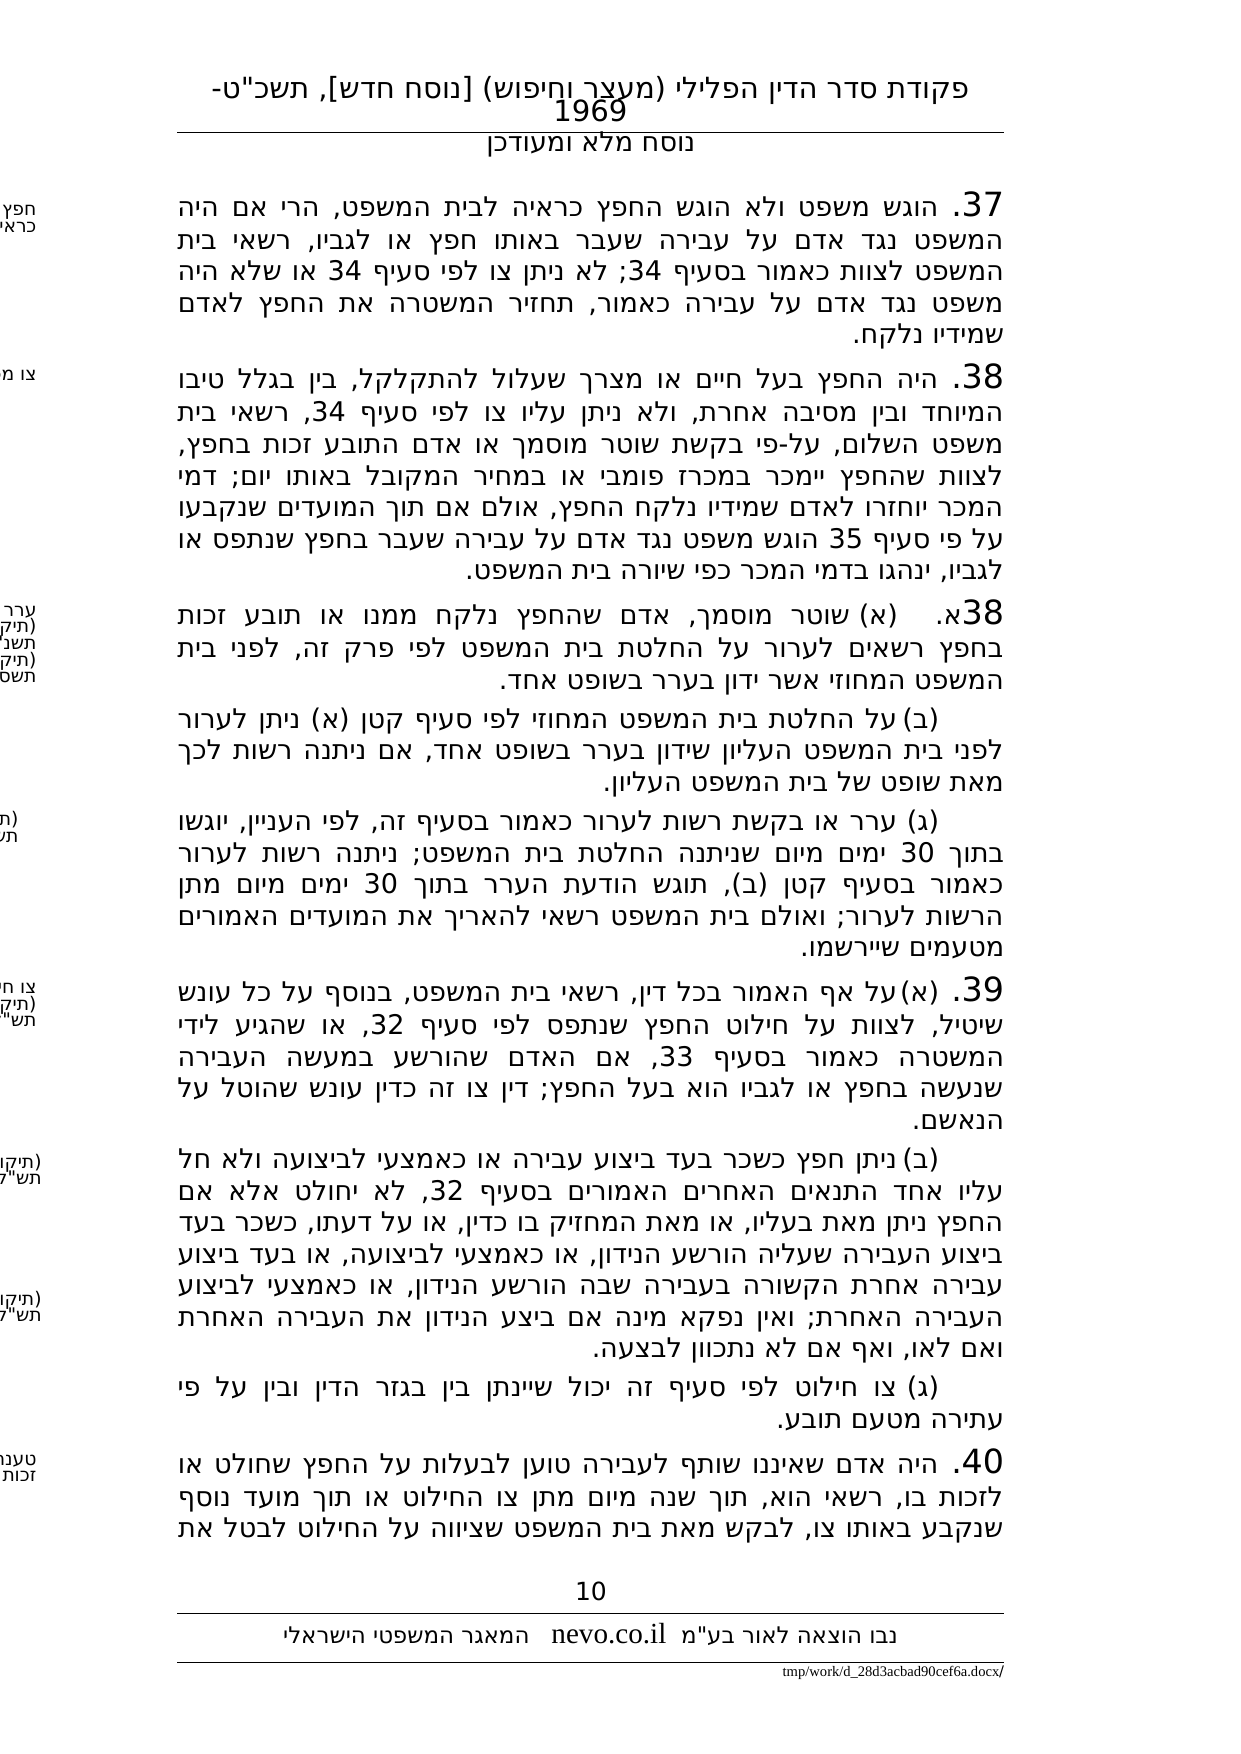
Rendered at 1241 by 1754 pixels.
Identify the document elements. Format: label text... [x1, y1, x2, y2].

text (ב) על החלטת בית המשפט המחוזי לפי סעיף קטן (א) ניתן לערור לפני בית המשפט העליון שידון בערר בשופט אחד, אם ניתנה רשות לכך מאת שופט של בית המשפט העליון. [177, 703, 1004, 798]
text 38. היה החפץ בעל חיים או מצרך שעלול להתקלקל, בין בגלל טיבו המיוחד ובין מסיבה אחרת, ולא ניתן עליו צו לפי סעיף 34, רשאי בית משפט השלום, על-פי בקשת שוטר מוסמך או אדם התובע זכות בחפץ, לצוות שהחפץ יימכר במכרז פומבי או במחיר המקובל באותו יום; דמי המכר יוחזרו לאדם שמידיו נלקח החפץ, אולם אם תוך המועדים שנקבעו על פי סעיף 35 הוגש משפט נגד אדם על עבירה שעבר בחפץ שנתפס או לגביו, ינהגו בדמי המכר כפי שיורה בית המשפט. [177, 358, 1004, 586]
text (ג) ערר או בקשת רשות לערור כאמור בסעיף זה, לפי העניין, יוגשו בתוך 30 ימים מיום שניתנה החלטת בית המשפט; ניתנה רשות לערור כאמור בסעיף קטן (ב), תוגש הודעת הערר בתוך 30 ימים מיום מתן הרשות לערור; ואולם בית המשפט רשאי להאריך את המועדים האמורים מטעמים שיירשמו. [177, 805, 1004, 963]
text (ג) צו חילוט לפי סעיף זה יכול שיינתן בין בגזר הדין ובין על פי עתירה מטעם תובע. [177, 1372, 1004, 1435]
text 39. (א) על אף האמור בכל דין, רשאי בית המשפט, בנוסף על כל עונש שיטיל, לצוות על חילוט החפץ שנתפס לפי סעיף 32, או שהגיע לידי המשטרה כאמור בסעיף 33, אם האדם שהורשע במעשה העבירה שנעשה בחפץ או לגביו הוא בעל החפץ; דין צו זה כדין עונש שהוטל על הנאשם. [177, 971, 1004, 1136]
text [177, 1442, 1004, 1544]
text 38א. (א) שוטר מוסמך, אדם שהחפץ נלקח ממנו או תובע זכות בחפץ רשאים לערור על החלטת בית המשפט לפי פרק זה, לפני בית המשפט המחוזי אשר ידון בערר בשופט אחד. [177, 594, 1004, 696]
text (ב) ניתן חפץ כשכר בעד ביצוע עבירה או כאמצעי לביצועה ולא חל עליו אחד התנאים האחרים האמורים בסעיף 32, לא יחולט אלא אם החפץ ניתן מאת בעליו, או מאת המחזיק בו כדין, או על דעתו, כשכר בעד ביצוע העבירה שעליה הורשע הנידון, או כאמצעי לביצועה, או בעד ביצוע עבירה אחרת הקשורה בעבירה שבה הורשע הנידון, או כאמצעי לביצוע העבירה האחרת; ואין נפקא מינה אם ביצע הנידון את העבירה האחרת ואם לאו, ואף אם לא נתכוון לבצעה. [177, 1143, 1004, 1364]
text 37. הוגש משפט ולא הוגש החפץ כראיה לבית המשפט, הרי אם היה המשפט נגד אדם על עבירה שעבר באותו חפץ או לגביו, רשאי בית המשפט לצוות כאמור בסעיף 34; לא ניתן צו לפי סעיף 34 או שלא היה משפט נגד אדם על עבירה כאמור, תחזיר המשטרה את החפץ לאדם שמידיו נלקח. [177, 185, 1004, 350]
